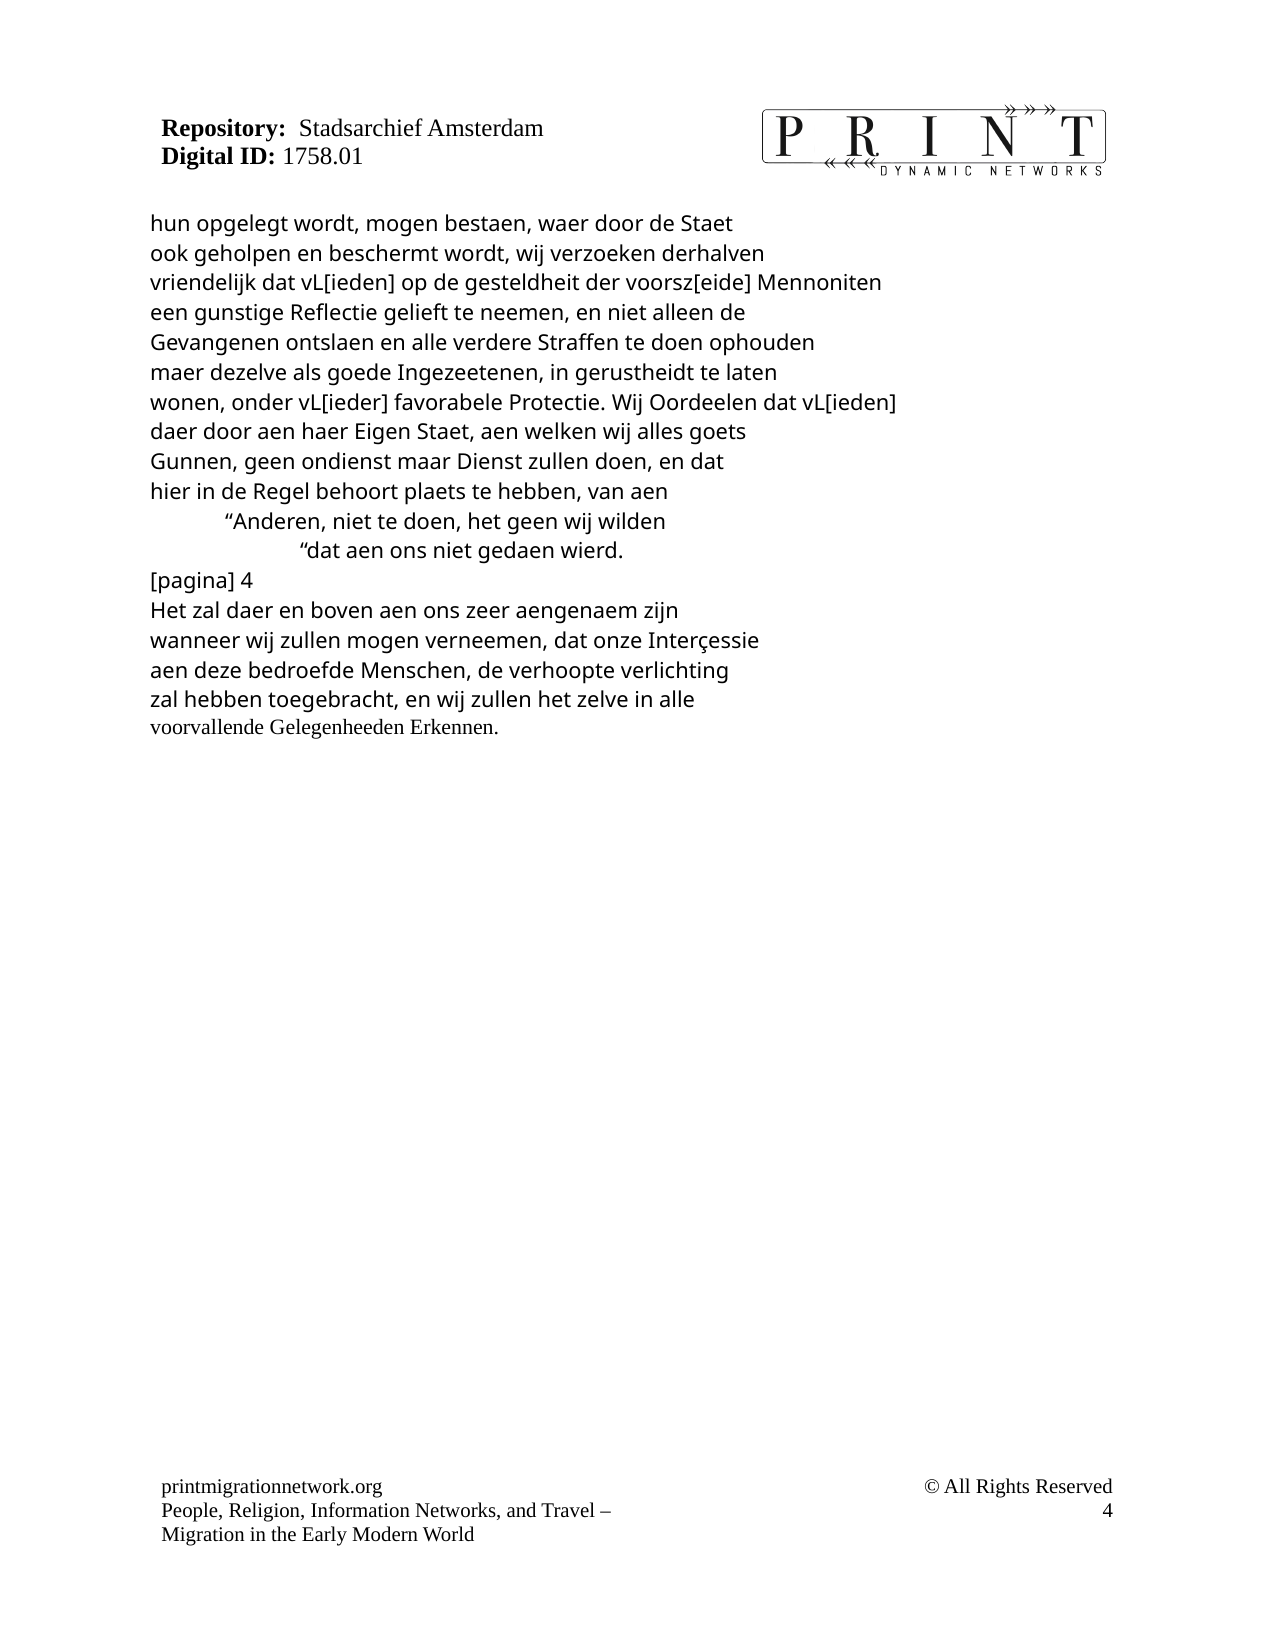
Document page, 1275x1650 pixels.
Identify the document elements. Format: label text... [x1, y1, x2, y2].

text aen deze bedroefde Menschen, de verhoopte verlichting [150, 655, 1125, 684]
text voorvallende Gelegenheeden Erkennen. [150, 714, 1125, 739]
text “Anderen, niet te doen, het geen wij wilden [150, 506, 1125, 536]
text zal hebben toegebracht, en wij zullen het zelve in alle [150, 684, 1125, 714]
text Het zal daer en boven aen ons zeer aengenaem zijn [150, 595, 1125, 625]
text [pagina] 4 [150, 565, 1125, 595]
text hier in de Regel behoort plaets te hebben, van aen [150, 476, 1125, 506]
text maer dezelve als goede Ingezeetenen, in gerustheidt te laten [150, 357, 1125, 387]
text vriendelijk dat vL[ieden] op de gesteldheit der voorsz[eide] Mennoniten [150, 267, 1125, 297]
text wonen, onder vL[ieder] favorabele Protectie. Wij Oordeelen dat vL[ieden] [150, 387, 1125, 416]
text een gunstige Reflectie gelieft te neemen, en niet alleen de [150, 297, 1125, 327]
text Gevangenen ontslaen en alle verdere Straffen te doen ophouden [150, 327, 1125, 357]
picture [755, 103, 1113, 179]
text daer door aen haer Eigen Staet, aen welken wij alles goets [150, 416, 1125, 446]
text Gunnen, geen ondienst maar Dienst zullen doen, en dat [150, 446, 1125, 476]
text “dat aen ons niet gedaen wierd. [150, 536, 1125, 565]
text ook geholpen en beschermt wordt, wij verzoeken derhalven [150, 238, 1125, 267]
text wanneer wij zullen mogen verneemen, dat onze Interçessie [150, 625, 1125, 655]
text hun opgelegt wordt, mogen bestaen, waer door de Staet [150, 208, 1125, 238]
